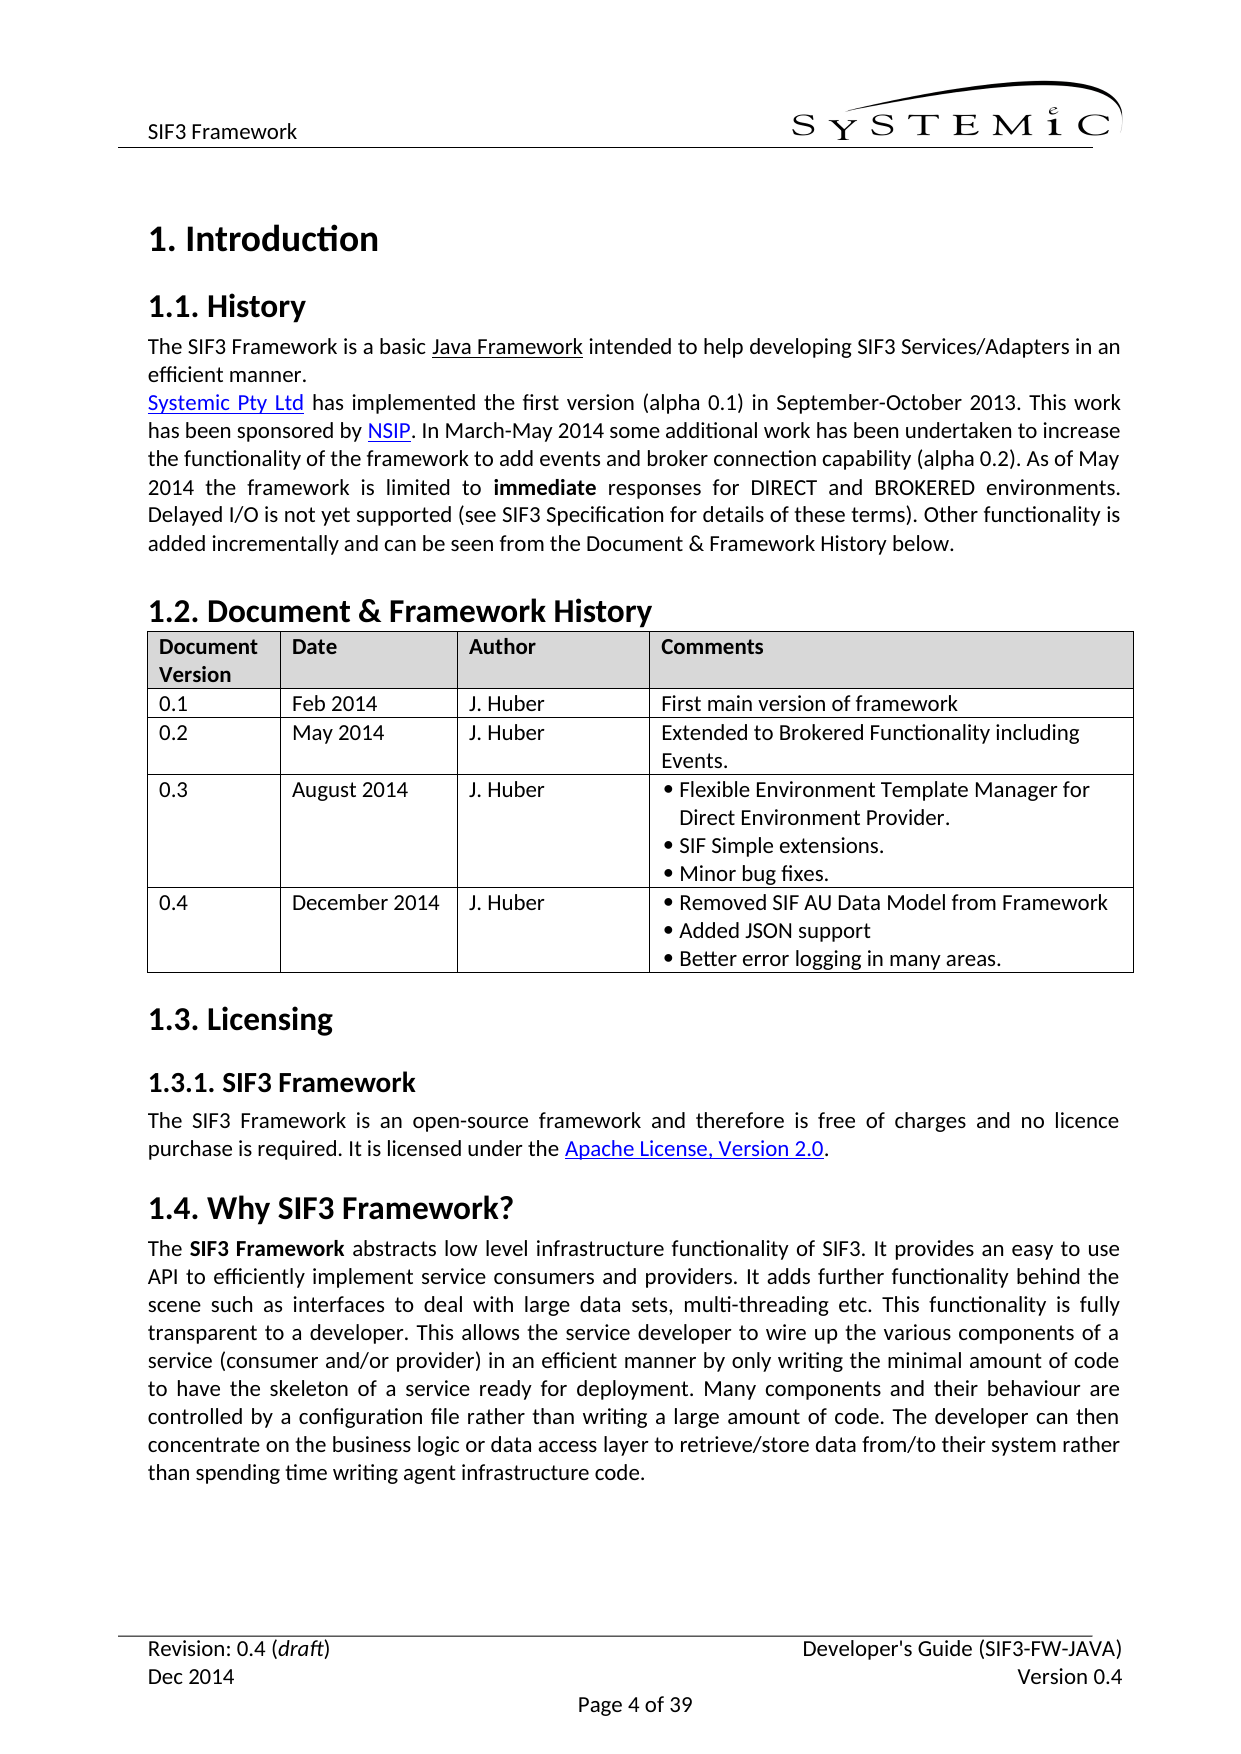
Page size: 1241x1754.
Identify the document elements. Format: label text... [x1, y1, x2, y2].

table_header Date [281, 632, 457, 688]
table_cell Extended to Brokered Functionality including Events. [650, 718, 1133, 774]
table_cell J. Huber [458, 718, 649, 774]
table_header Document Version [148, 632, 280, 688]
text The SIF3 Framework is a basic Java Framework intended to help developing SIF3 Services/Adapters in an efficient manner. [148, 332, 1122, 388]
table_cell 0.3 [148, 775, 280, 887]
subtitle Introduction [148, 215, 1122, 261]
table_cell December 2014 [281, 888, 457, 972]
table_header Comments [650, 632, 1133, 688]
text The SIF3 Framework abstracts low level infrastructure functionality of SIF3. It provides an easy to use API to efficiently implement service consumers and providers. It adds further functionality behind the scene such as interfaces to deal with large data sets, multi-threading etc. This functionality is fully transparent to a developer. This allows the service developer to wire up the various components of a service (consumer and/or provider) in an efficient manner by only writing the minimal amount of code to have the skeleton of a service ready for deployment. Many components and their behaviour are controlled by a configuration file rather than writing a large amount of code. The developer can then concentrate on the business logic or data access layer to retrieve/store data from/to their system rather than spending time writing agent infrastructure code. [148, 1234, 1122, 1486]
subtitle Document & Framework History [148, 590, 1122, 631]
subtitle Licensing [148, 998, 1122, 1039]
text Systemic Pty Ltd has implemented the first version (alpha 0.1) in September-October 2013. This work has been sponsored by NSIP. In March-May 2014 some additional work has been undertaken to increase the functionality of the framework to add events and broker connection capability (alpha 0.2). As of May 2014 the framework is limited to immediate responses for DIRECT and BROKERED environments. Delayed I/O is not yet supported (see SIF3 Specification for details of these terms). Other functionality is added incrementally and can be seen from the Document & Framework History below. [148, 388, 1122, 557]
table_cell 0.4 [148, 888, 280, 972]
table_cell J. Huber [458, 775, 649, 887]
subtitle History [148, 286, 1122, 326]
table_cell J. Huber [458, 689, 649, 717]
subtitle SIF3 Framework [148, 1064, 1122, 1099]
subtitle Why SIF3 Framework? [148, 1187, 1122, 1228]
table_cell Feb 2014 [281, 689, 457, 717]
table_cell August 2014 [281, 775, 457, 887]
table_cell First main version of framework [650, 689, 1133, 717]
text The SIF3 Framework is an open-source framework and therefore is free of charges and no licence purchase is required. It is licensed under the Apache License, Version 2.0. [148, 1106, 1122, 1162]
picture [792, 80, 1123, 140]
table_cell 0.1 [148, 689, 280, 717]
table_cell May 2014 [281, 718, 457, 774]
table_cell 0.2 [148, 718, 280, 774]
table_header Author [458, 632, 649, 688]
table_cell Removed SIF AU Data Model from Framework Added JSON support Better error logging in many areas. [650, 888, 1133, 972]
table_cell J. Huber [458, 888, 649, 972]
table_cell Flexible Environment Template Manager for Direct Environment Provider. SIF Simple extensions. Minor bug fixes. [650, 775, 1133, 887]
